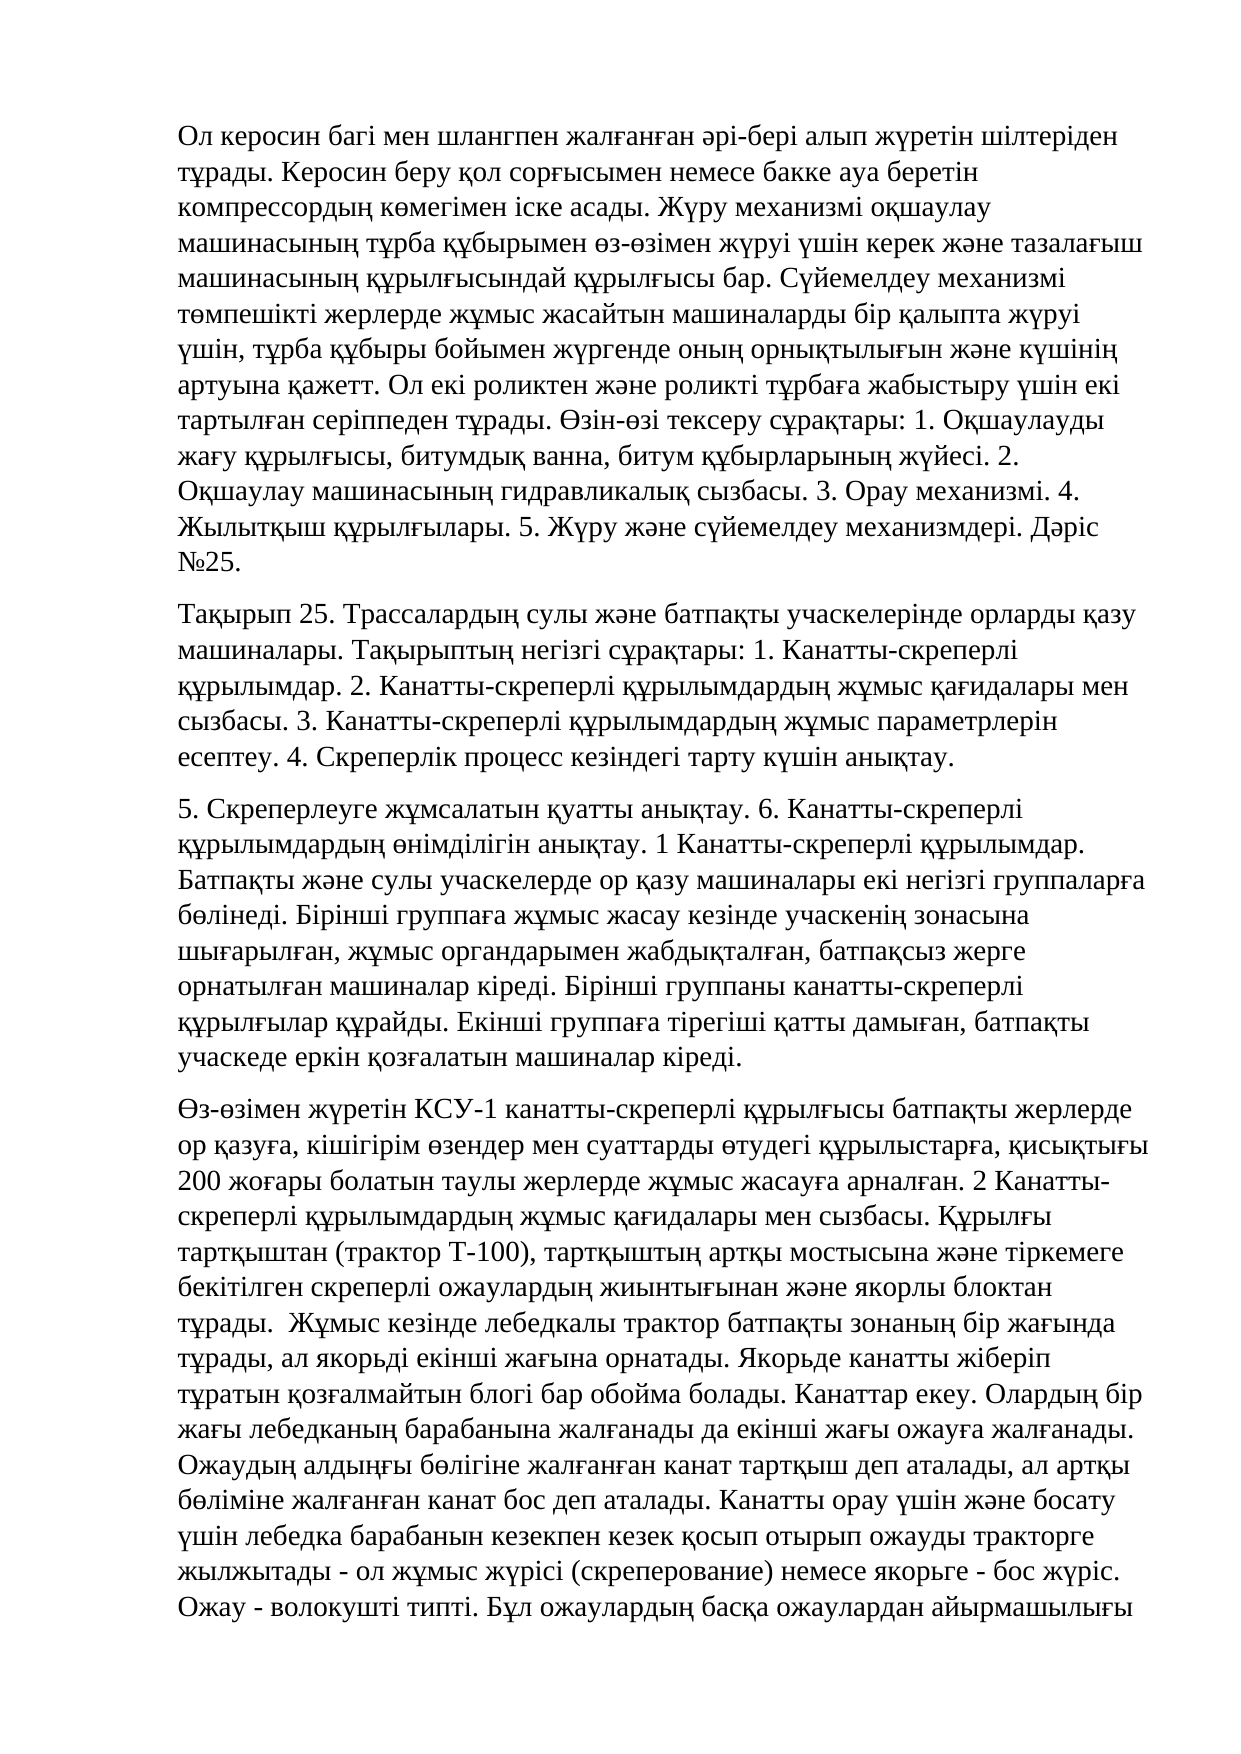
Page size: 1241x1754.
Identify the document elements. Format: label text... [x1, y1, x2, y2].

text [177, 1092, 1152, 1622]
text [177, 118, 1152, 578]
text Тақырып 25. Трассалардың сулы және батпақты учаскелерінде орларды қазу машиналары. Тақырыптың негізгі сұрақтары: 1. Канатты-скреперлі құрылымдар. 2. Канатты-скреперлі құрылымдардың жұмыс қағидалары мен сызбасы. 3. Канатты-скреперлі құрылымдардың жұмыс параметрлерін есептеу. 4. Скреперлік процесс кезіндегі тарту күшін анықтау. [177, 597, 1152, 772]
text 5. Скреперлеуге жұмсалатын қуатты анықтау. 6. Канатты-скреперлі құрылымдардың өнімділігін анықтау. 1 Канатты-скреперлі құрылымдар. Батпақты және сулы учаскелерде ор қазу машиналары екі негізгі группаларға бөлінеді. Бірінші группаға жұмыс жасау кезінде учаскенің зонасына шығарылған, жұмыс органдарымен жабдықталған, батпақсыз жерге орнатылған машиналар кіреді. Бірінші группаны канатты-скреперлі құрылғылар құрайды. Екінші группаға тірегіші қатты дамыған, батпақты учаскеде еркін қозғалатын машиналар кіреді. [177, 791, 1152, 1073]
